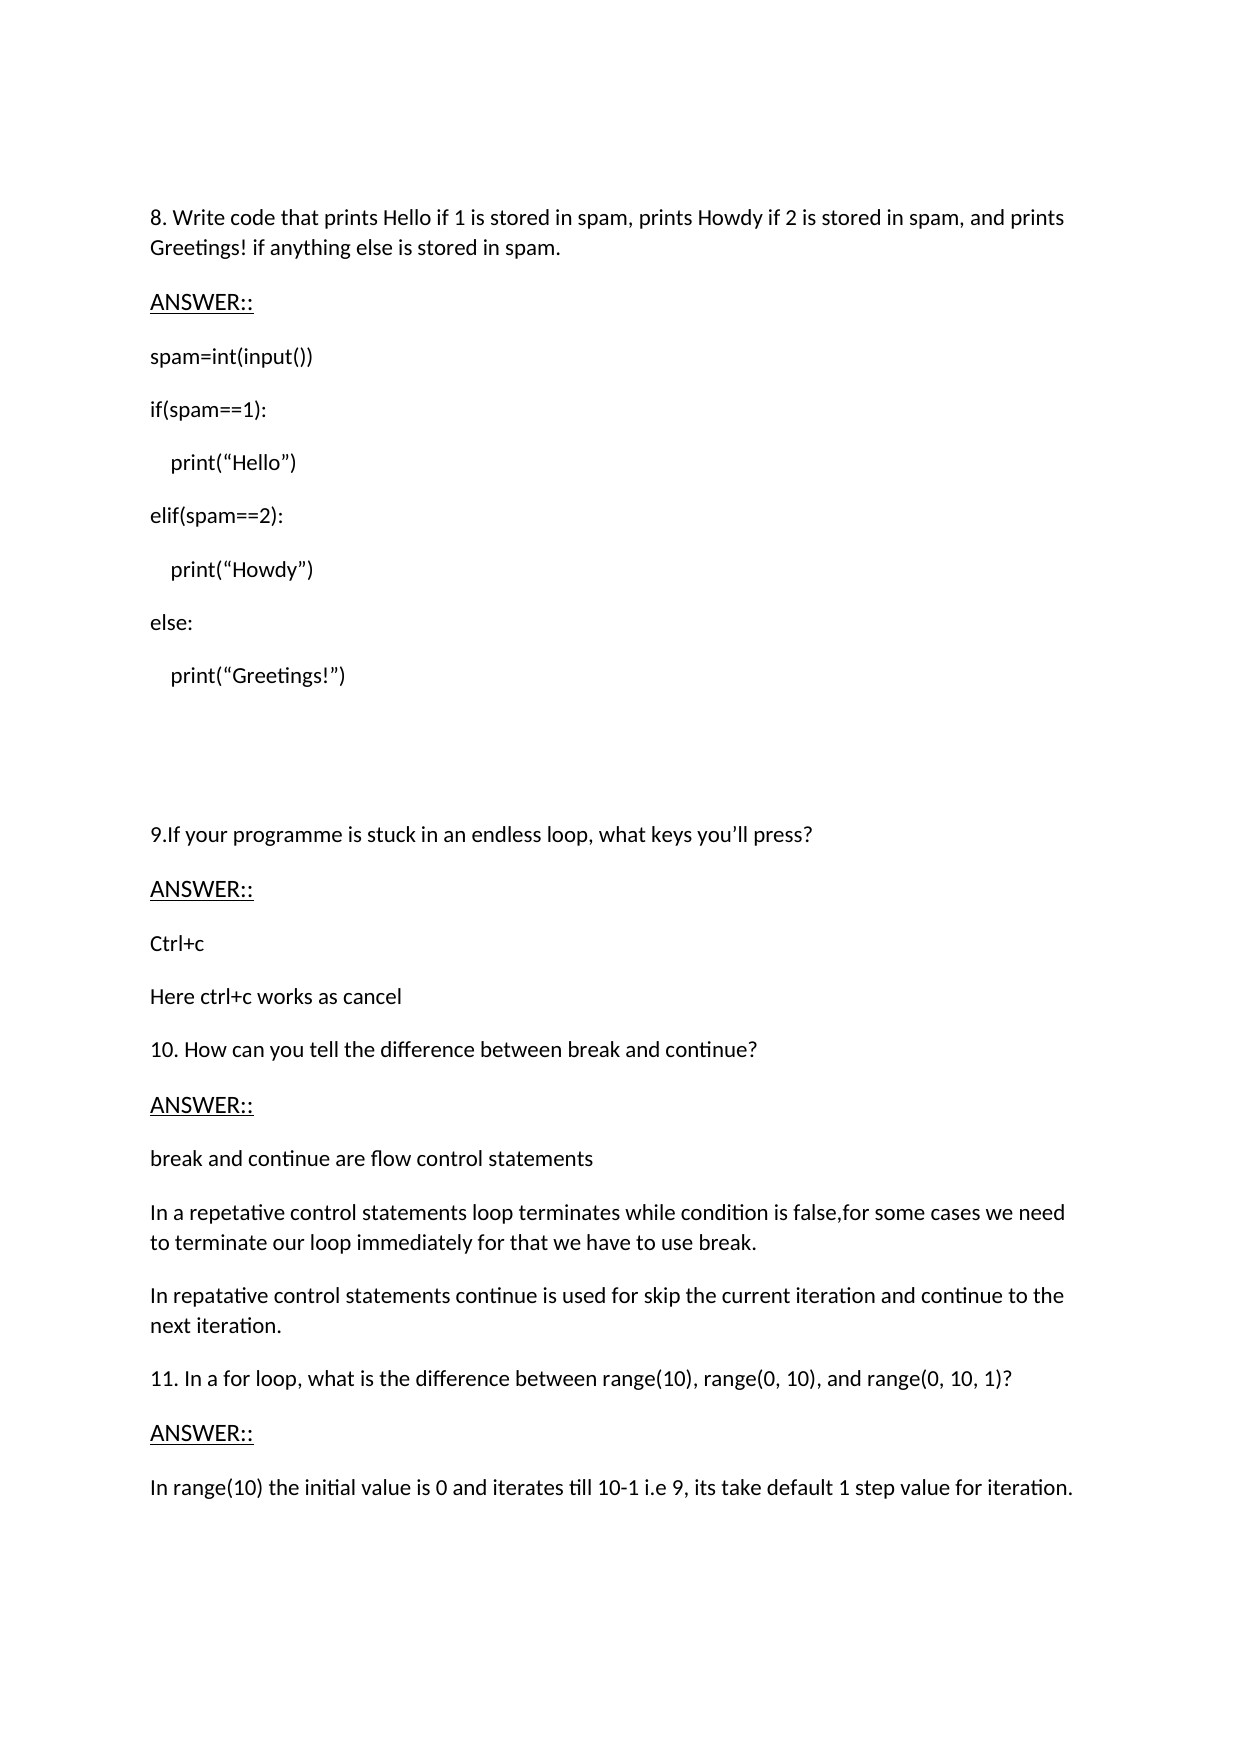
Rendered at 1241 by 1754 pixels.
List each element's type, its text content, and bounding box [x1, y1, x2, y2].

text ANSWER:: [150, 286, 1090, 317]
text elif(spam==2): [150, 502, 1090, 530]
text print(“Howdy”) [150, 555, 1090, 583]
text In repatative control statements continue is used for skip the current iteration and continue to the next iteration. [150, 1281, 1090, 1339]
text Here ctrl+c works as cancel [150, 982, 1090, 1011]
text 8. Write code that prints Hello if 1 is stored in spam, prints Howdy if 2 is stored in spam, and prints Greetings! if anything else is stored in spam. [150, 203, 1090, 261]
text Ctrl+c [150, 929, 1090, 957]
text print(“Greetings!”) [150, 661, 1090, 689]
text break and continue are flow control statements [150, 1144, 1090, 1173]
text ANSWER:: [150, 873, 1090, 904]
text print(“Hello”) [150, 448, 1090, 477]
text In range(10) the initial value is 0 and iterates till 10-1 i.e 9, its take default 1 step value for iteration. [150, 1473, 1090, 1501]
text if(spam==1): [150, 395, 1090, 423]
text 9.If your programme is stuck in an endless loop, what keys you’ll press? [150, 820, 1090, 848]
text ANSWER:: [150, 1089, 1090, 1119]
text 11. In a for loop, what is the difference between range(10), range(0, 10), and range(0, 10, 1)? [150, 1364, 1090, 1392]
text else: [150, 608, 1090, 636]
text spam=int(input()) [150, 342, 1090, 370]
text In a repetative control statements loop terminates while condition is false,for some cases we need to terminate our loop immediately for that we have to use break. [150, 1198, 1090, 1256]
text ANSWER:: [150, 1417, 1090, 1448]
text 10. How can you tell the difference between break and continue? [150, 1036, 1090, 1064]
